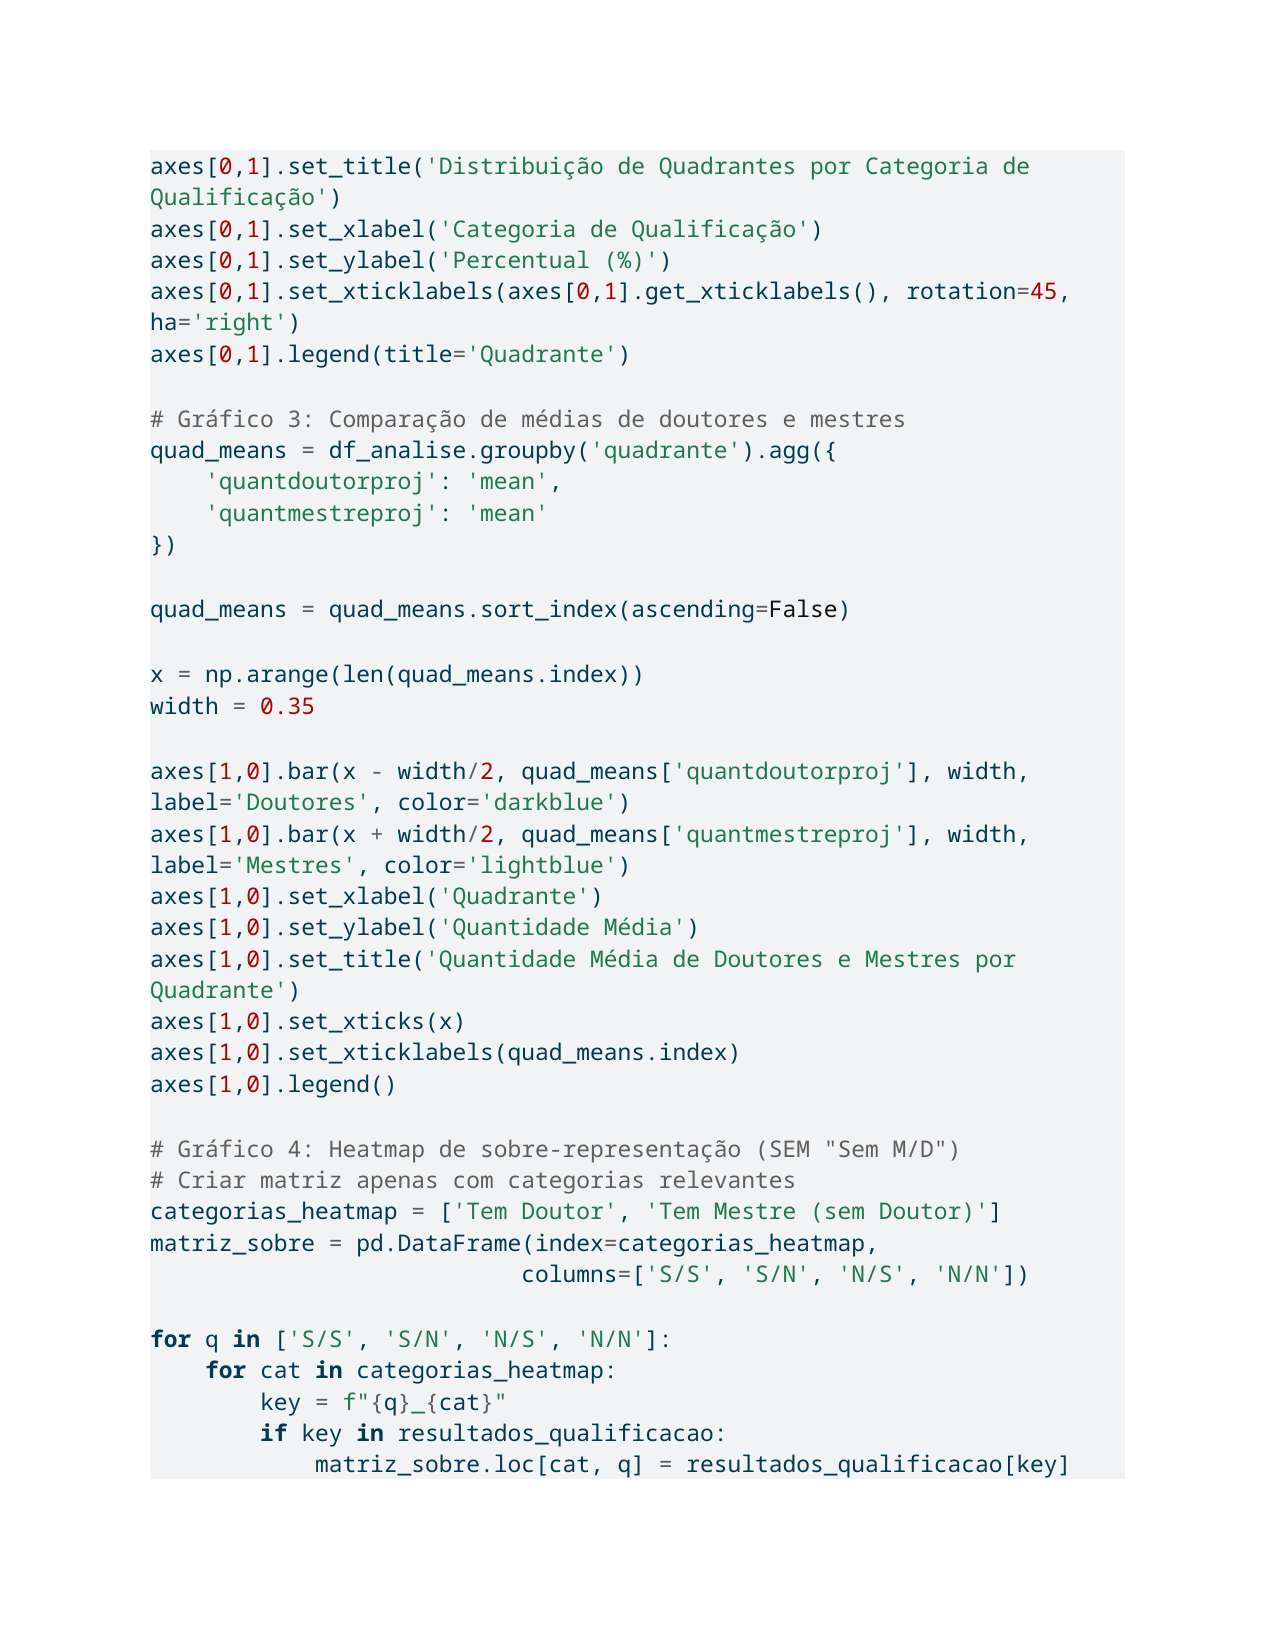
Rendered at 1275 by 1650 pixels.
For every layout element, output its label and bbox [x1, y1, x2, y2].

text [150, 150, 1125, 1479]
